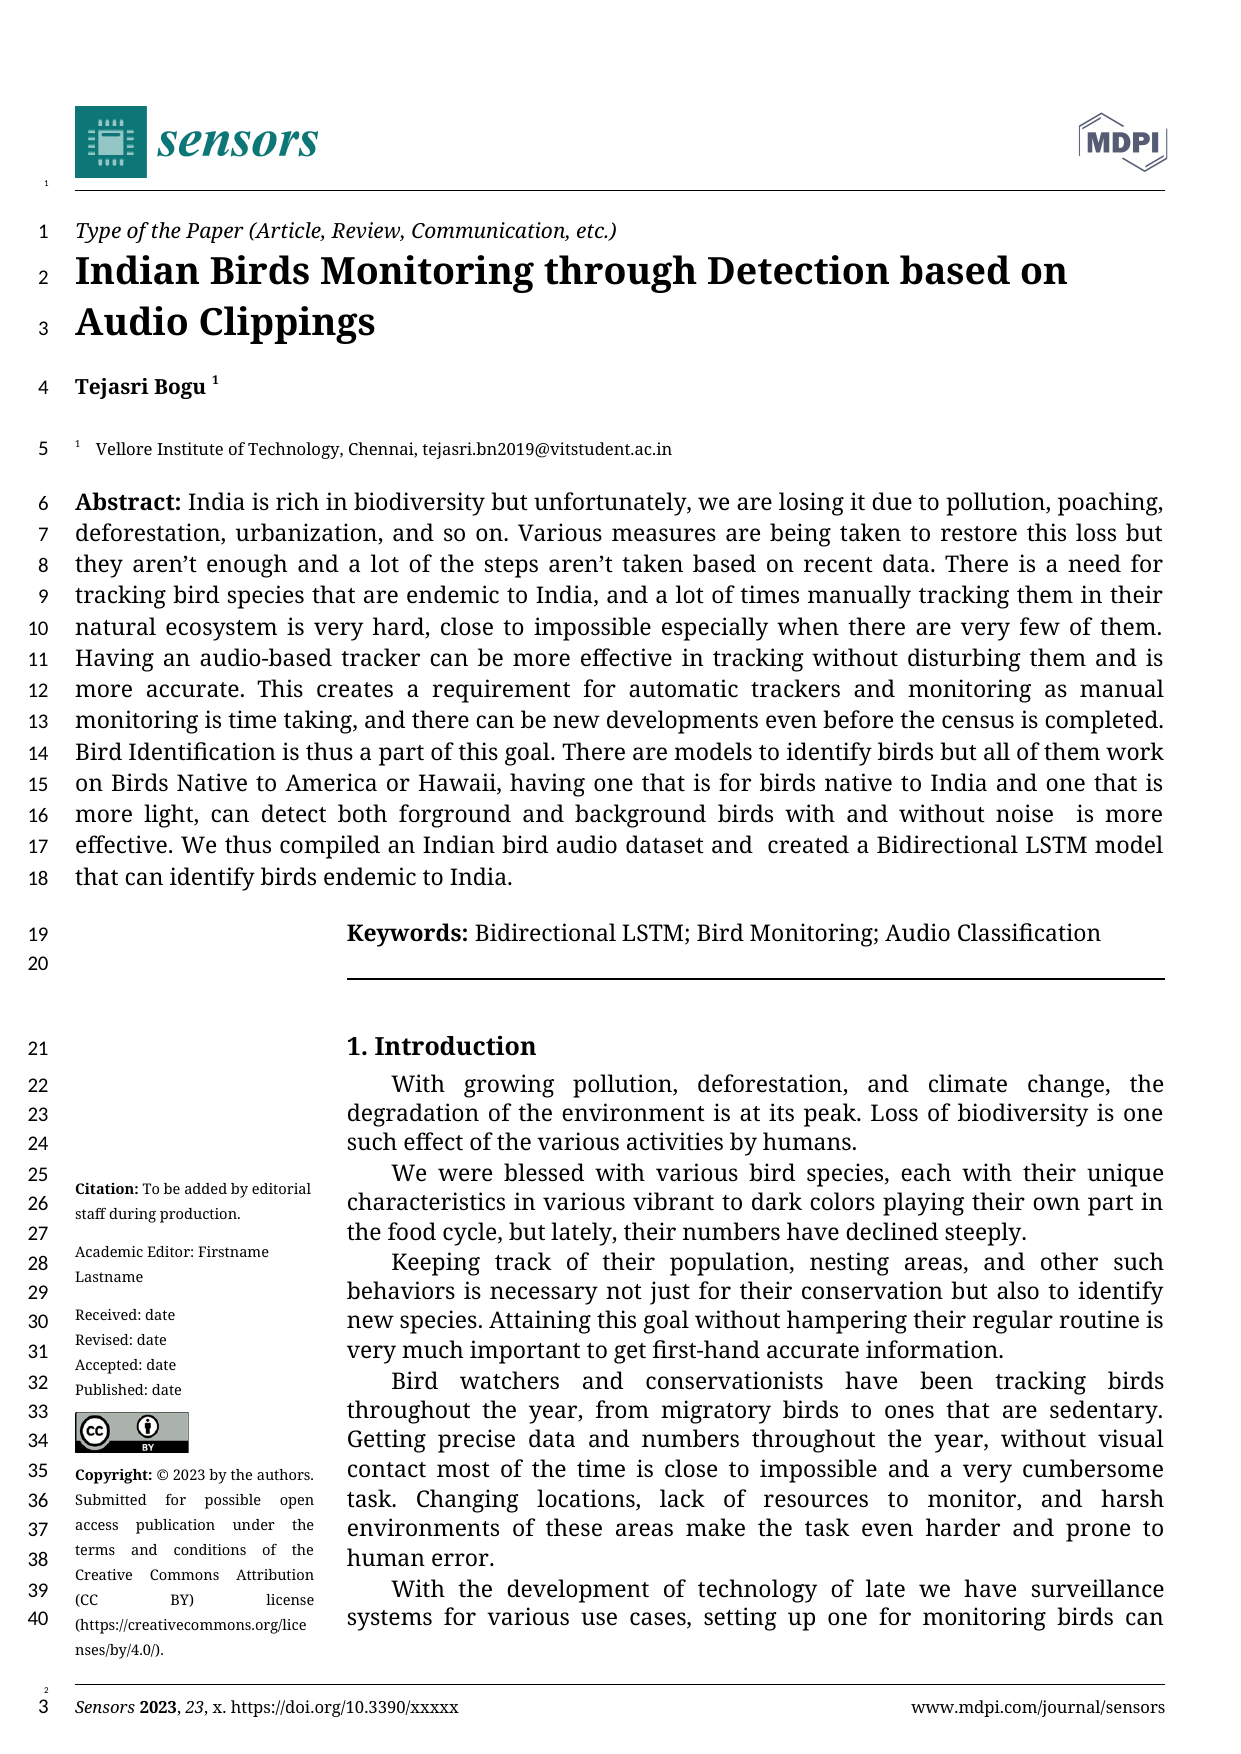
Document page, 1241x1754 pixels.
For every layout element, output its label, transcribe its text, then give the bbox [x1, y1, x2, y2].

subtitle 1. Introduction [347, 1030, 1165, 1062]
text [347, 1573, 1165, 1633]
text We were blessed with various bird species, each with their unique characteristics in various vibrant to dark colors playing their own part in the food cycle, but lately, their numbers have declined steeply. [347, 1158, 1165, 1247]
picture [75, 106, 319, 178]
title Indian Birds Monitoring through Detection based on Audio Clippings [75, 245, 1165, 347]
text With growing pollution, deforestation, and climate change, the degradation of the environment is at its peak. Loss of biodiversity is one such effect of the various activities by humans. [347, 1068, 1165, 1158]
picture [75, 1412, 189, 1453]
table_header Citation: To be added by editorial staff during production. Academic Editor: Firstname Lastname Received: date Revised: date Accepted: date Published: date Copyright: © 2023 by the authors. Submitted for possible open access publication under the terms and conditions of the Creative Commons Attribution (CC BY) license (https://creativecommons.org/licenses/by/4.0/). [75, 1175, 326, 1659]
text Tejasri Bogu 1 [75, 372, 1165, 400]
text 1 Vellore Institute of Technology, Chennai, tejasri.bn2019@vitstudent.ac.in [75, 438, 1165, 460]
text Keeping track of their population, nesting areas, and other such behaviors is necessary not just for their conservation but also to identify new species. Attaining this goal without hampering their regular routine is very much important to get first-hand accurate information. [347, 1247, 1165, 1365]
text Type of the Paper (Article, Review, Communication, etc.) [75, 216, 1165, 245]
text Keywords: Bidirectional LSTM; Bird Monitoring; Audio Classification [347, 917, 1165, 948]
text Bird watchers and conservationists have been tracking birds throughout the year, from migratory birds to ones that are sedentary. Getting precise data and numbers throughout the year, without visual contact most of the time is close to impossible and a very cumbersome task. Changing locations, lack of resources to monitor, and harsh environments of these areas make the task even harder and prone to human error. [347, 1365, 1165, 1573]
text Abstract: India is rich in biodiversity but unfortunately, we are losing it due to pollution, poaching, deforestation, urbanization, and so on. Various measures are being taken to restore this loss but they aren’t enough and a lot of the steps aren’t taken based on recent data. There is a need for tracking bird species that are endemic to India, and a lot of times manually tracking them in their natural ecosystem is very hard, close to impossible especially when there are very few of them. Having an audio-based tracker can be more effective in tracking without disturbing them and is more accurate. This creates a requirement for automatic trackers and monitoring as manual monitoring is time taking, and there can be new developments even before the census is completed. Bird Identification is thus a part of this goal. There are models to identify birds but all of them work on Birds Native to America or Hawaii, having one that is for birds native to India and one that is more light, can detect both forground and background birds with and without noise is more effective. We thus compiled an Indian bird audio dataset and created a Bidirectional LSTM model that can identify birds endemic to India. [75, 485, 1165, 892]
